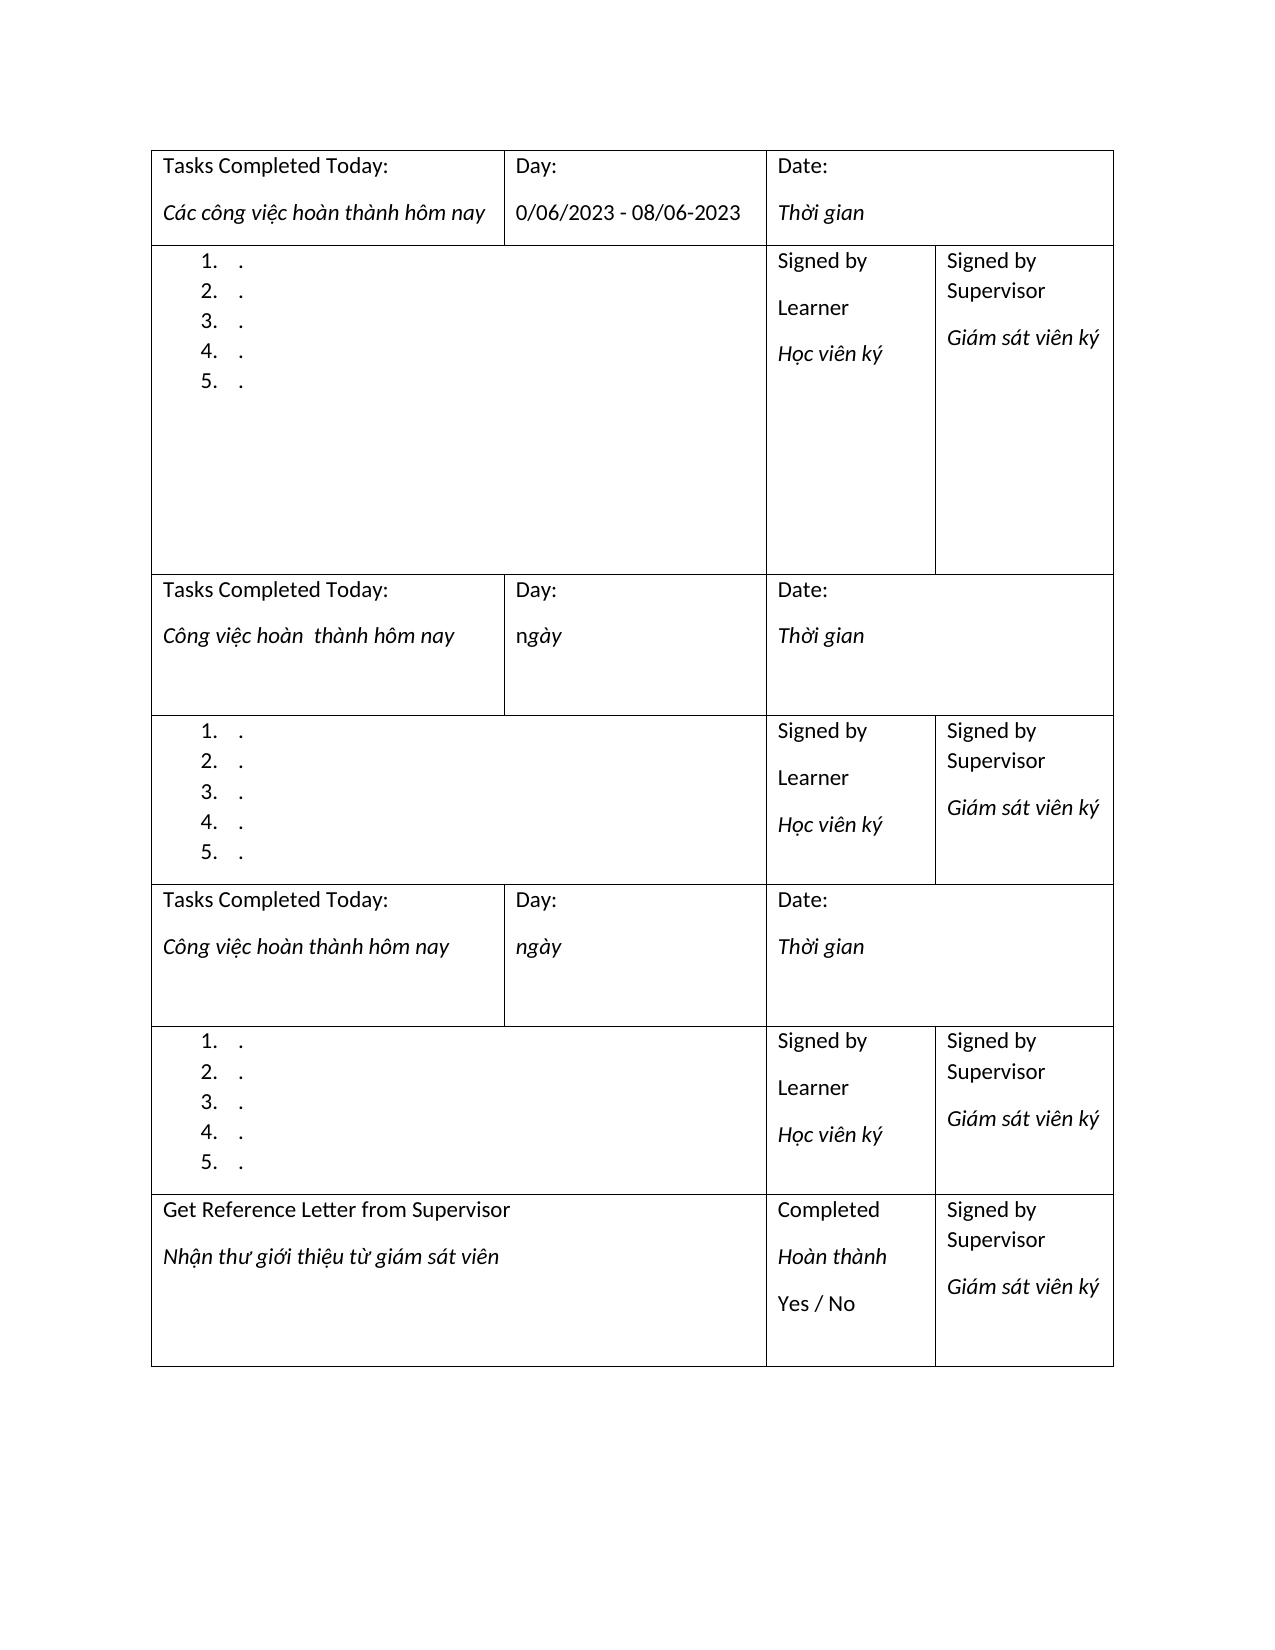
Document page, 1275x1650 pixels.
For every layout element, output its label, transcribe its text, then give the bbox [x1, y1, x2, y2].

table_cell . . . . . [152, 716, 766, 884]
table_cell Get Reference Letter from Supervisor Nhận thư giới thiệu từ giám sát viên [152, 1195, 766, 1366]
table_header Date: Thời gian [767, 151, 1113, 245]
table_cell Signed by Learner Học viên ký [767, 246, 935, 574]
table_cell Signed by Supervisor Giám sát viên ký [936, 716, 1113, 884]
table_cell Signed by Supervisor Giám sát viên ký [936, 246, 1113, 574]
table_cell Day: ngày [505, 885, 766, 1026]
table_cell Signed by Learner Học viên ký [767, 1027, 935, 1194]
table_cell . . . . . [152, 1027, 766, 1194]
table_cell Completed Hoàn thành Yes / No [767, 1195, 935, 1366]
table_cell Signed by Supervisor Giám sát viên ký [936, 1027, 1113, 1194]
table_cell Signed by Learner Học viên ký [767, 716, 935, 884]
table_cell Tasks Completed Today: Công việc hoàn thành hôm nay [152, 885, 504, 1026]
table_header Day: 0/06/2023 - 08/06-2023 [505, 151, 766, 245]
table_cell Date: Thời gian [767, 885, 1113, 1026]
table_cell Day: ngày [505, 575, 766, 715]
table_header Tasks Completed Today: Các công việc hoàn thành hôm nay [152, 151, 504, 245]
table_cell Signed by Supervisor Giám sát viên ký [936, 1195, 1113, 1366]
table_cell . . . . . [152, 246, 766, 574]
table_cell Date: Thời gian [767, 575, 1113, 715]
table_cell Tasks Completed Today: Công việc hoàn thành hôm nay [152, 575, 504, 715]
